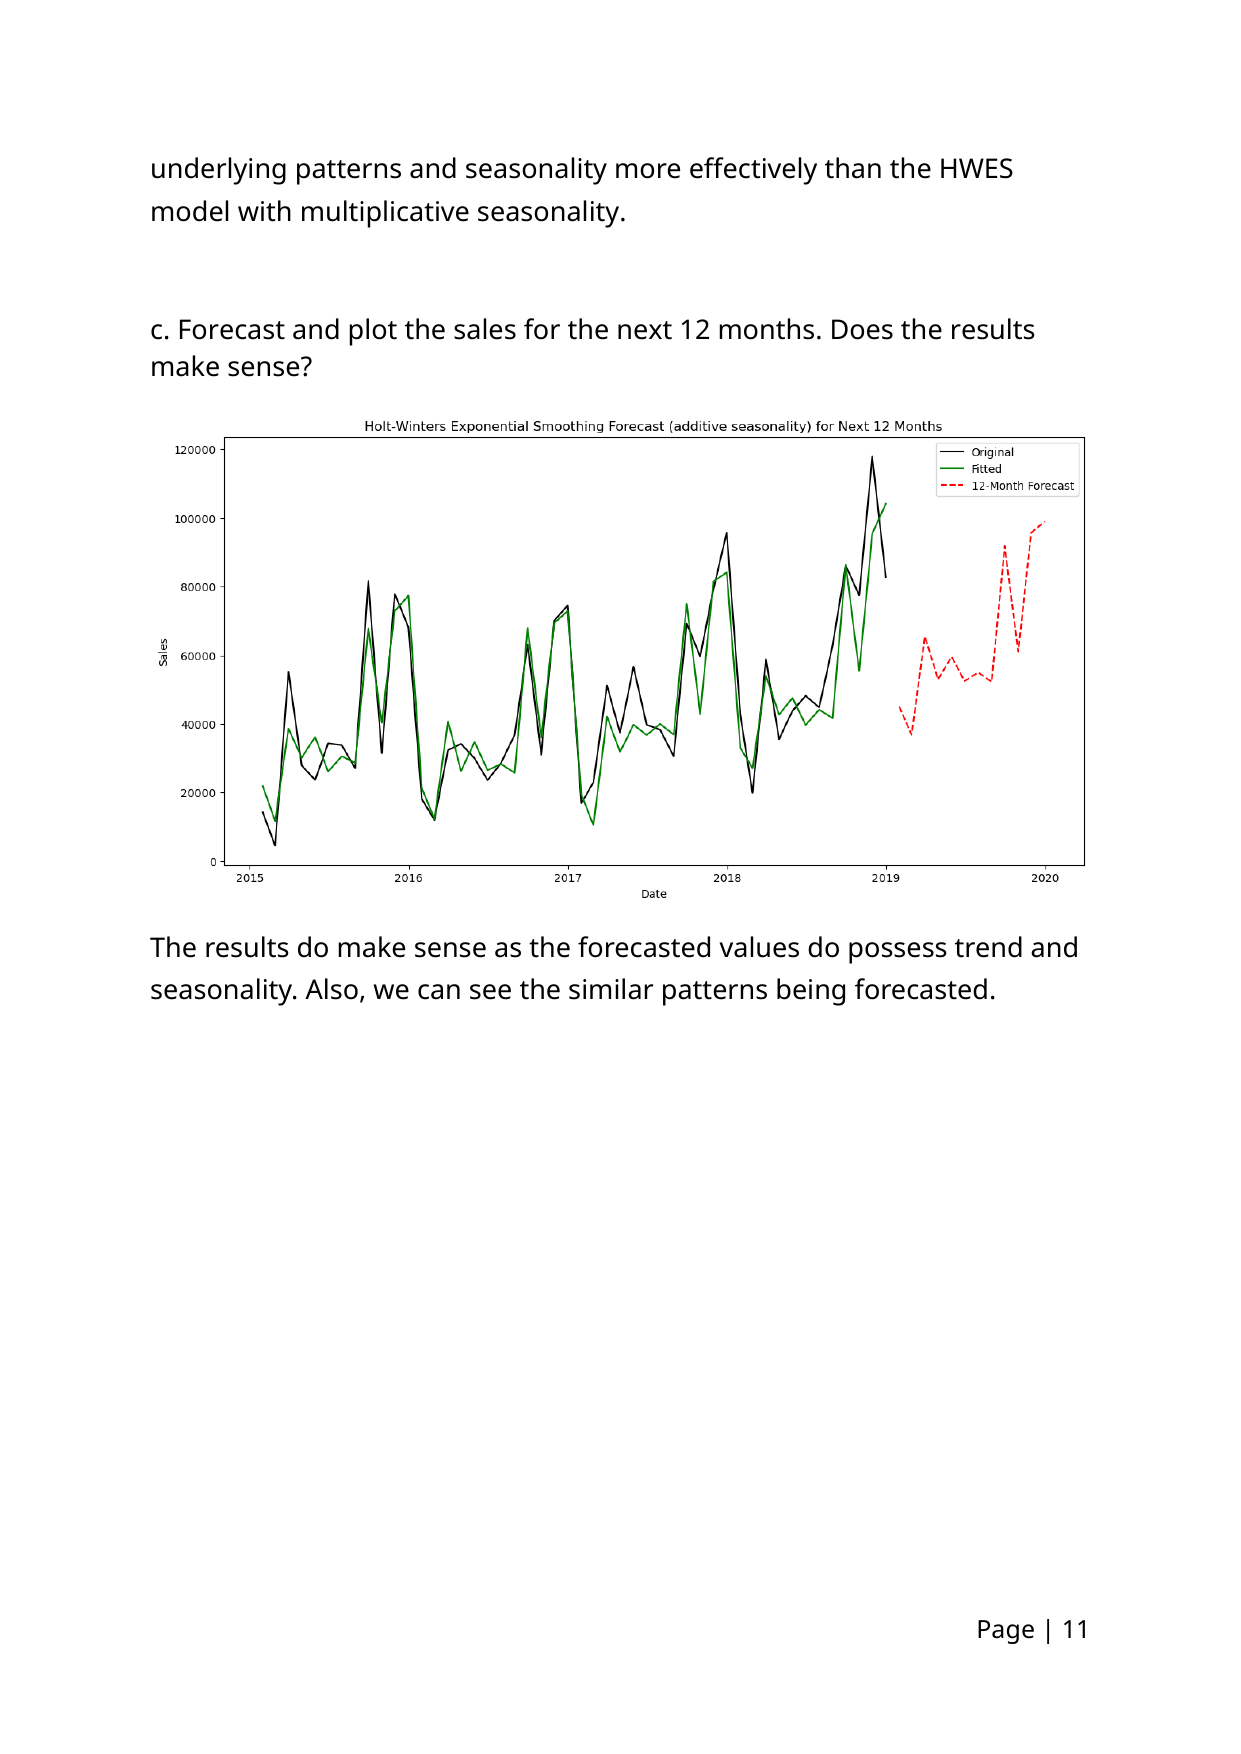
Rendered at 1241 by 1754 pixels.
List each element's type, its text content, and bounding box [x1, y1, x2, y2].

picture [150, 413, 1091, 907]
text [150, 150, 1090, 229]
text The results do make sense as the forecasted values do possess trend and seasonality. Also, we can see the similar patterns being forecasted. [150, 928, 1090, 1007]
text c. Forecast and plot the sales for the next 12 months. Does the results make sense? [150, 311, 1090, 384]
